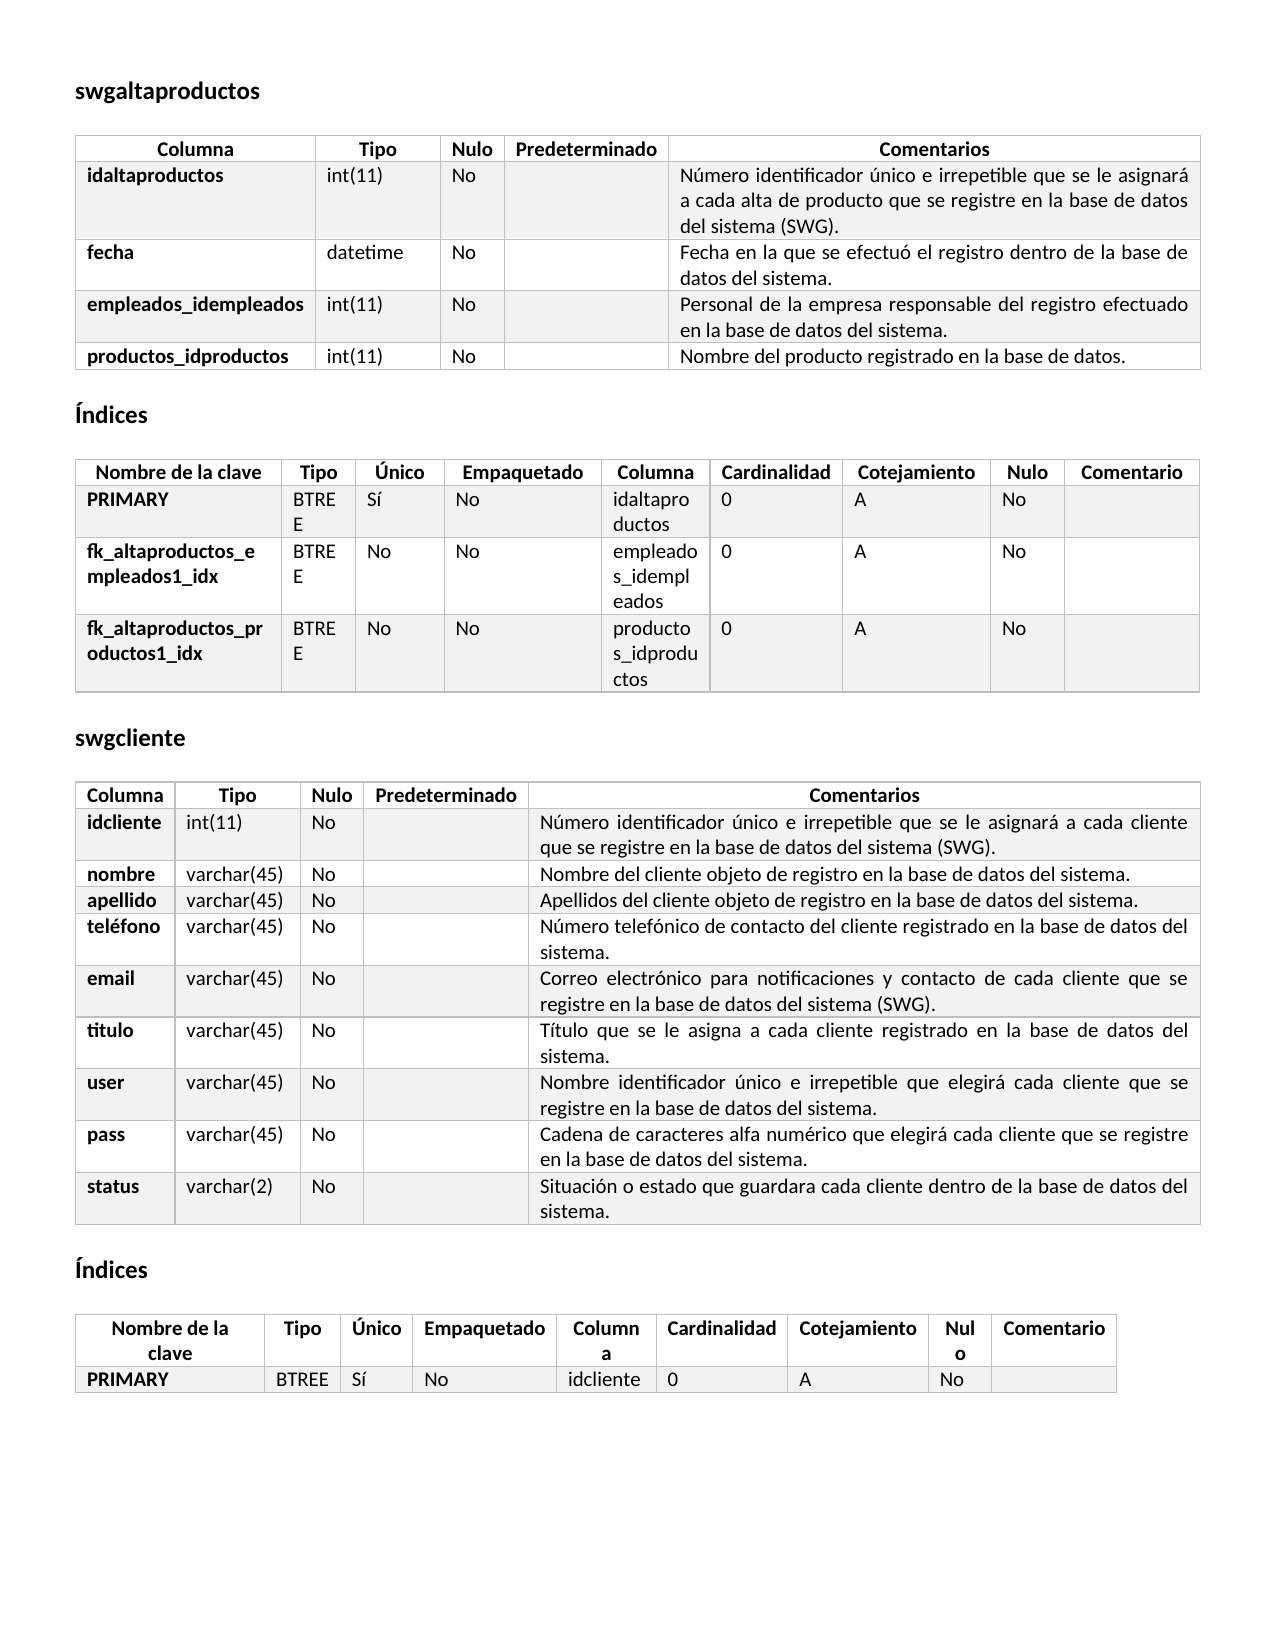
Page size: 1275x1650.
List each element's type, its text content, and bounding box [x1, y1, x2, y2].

table_cell varchar(45) [176, 861, 300, 886]
table_cell [364, 1121, 528, 1172]
table_cell No [356, 538, 444, 614]
table_cell apellido [76, 887, 174, 913]
table_cell A [843, 486, 990, 537]
table_cell int(11) [316, 291, 440, 342]
table_cell varchar(45) [176, 1121, 300, 1172]
table_cell Número identificador único e irrepetible que se le asignará a cada alta de producto que se registre en la base de datos del sistema (SWG). [669, 162, 1200, 238]
table_cell [505, 291, 668, 342]
table_cell No [441, 240, 504, 290]
table_header Tipo [282, 460, 355, 485]
table_cell [505, 343, 668, 369]
table_header Empaquetado [445, 460, 601, 485]
table_cell Título que se le asigna a cada cliente registrado en la base de datos del sistema. [529, 1018, 1200, 1068]
table_cell BTREE [282, 486, 355, 537]
table_header Columna [557, 1315, 656, 1366]
table_cell idcliente [557, 1367, 656, 1392]
table_cell BTREE [282, 615, 355, 691]
table_header Tipo [265, 1315, 340, 1366]
table_cell [505, 162, 668, 238]
table_cell Situación o estado que guardara cada cliente dentro de la base de datos del sistema. [529, 1173, 1200, 1224]
table_cell empleados_idempleados [602, 538, 709, 614]
table_cell [1065, 538, 1199, 614]
table_cell No [301, 1173, 363, 1224]
table_cell Número telefónico de contacto del cliente registrado en la base de datos del sistema. [529, 914, 1200, 964]
table_cell No [301, 914, 363, 964]
table_cell [364, 1018, 528, 1068]
table_cell No [441, 162, 504, 238]
table_header Columna [76, 783, 174, 808]
table_header Columna [602, 460, 709, 485]
table_header Comentarios [529, 783, 1200, 808]
table_header Cotejamiento [843, 460, 990, 485]
table_cell Sí [356, 486, 444, 537]
table_cell varchar(45) [176, 966, 300, 1016]
table_cell No [301, 809, 363, 860]
table_cell [505, 240, 668, 290]
table_cell Correo electrónico para notificaciones y contacto de cada cliente que se registre en la base de datos del sistema (SWG). [529, 966, 1200, 1016]
table_cell No [301, 861, 363, 886]
table_cell varchar(45) [176, 914, 300, 964]
table_cell titulo [76, 1018, 174, 1068]
table_header Único [356, 460, 444, 485]
table_cell varchar(45) [176, 1018, 300, 1068]
table_cell nombre [76, 861, 174, 886]
table_header Nombre de la clave [76, 460, 281, 485]
table_cell A [843, 615, 990, 691]
table_cell BTREE [282, 538, 355, 614]
table_cell No [301, 1018, 363, 1068]
table_cell No [301, 1121, 363, 1172]
table_header Predeterminado [505, 136, 668, 161]
table_cell BTREE [265, 1367, 340, 1392]
table_cell No [445, 615, 601, 691]
table_cell 0 [711, 538, 842, 614]
table_cell [1065, 615, 1199, 691]
table_header Cardinalidad [711, 460, 842, 485]
table_cell idaltaproductos [602, 486, 709, 537]
table_cell fk_altaproductos_empleados1_idx [76, 538, 281, 614]
table_cell No [991, 615, 1064, 691]
table_header Único [341, 1315, 412, 1366]
table_cell Número identificador único e irrepetible que se le asignará a cada cliente que se registre en la base de datos del sistema (SWG). [529, 809, 1200, 860]
table_cell email [76, 966, 174, 1016]
table_cell Cadena de caracteres alfa numérico que elegirá cada cliente que se registre en la base de datos del sistema. [529, 1121, 1200, 1172]
table_cell No [301, 887, 363, 913]
table_cell Nombre del cliente objeto de registro en la base de datos del sistema. [529, 861, 1200, 886]
table_cell [992, 1367, 1116, 1392]
table_cell int(11) [316, 343, 440, 369]
table_cell productos_idproductos [602, 615, 709, 691]
table_cell [364, 966, 528, 1016]
table_cell idcliente [76, 809, 174, 860]
table_header Nulo [441, 136, 504, 161]
subtitle Índices [75, 399, 1200, 429]
table_cell No [445, 486, 601, 537]
table_cell productos_idproductos [76, 343, 315, 369]
table_cell No [301, 966, 363, 1016]
table_header Nulo [929, 1315, 991, 1366]
table_cell No [413, 1367, 556, 1392]
table_cell No [301, 1069, 363, 1120]
table_cell varchar(45) [176, 1069, 300, 1120]
table_cell fecha [76, 240, 315, 290]
table_cell PRIMARY [76, 1367, 264, 1392]
table_cell [1065, 486, 1199, 537]
table_header Comentario [992, 1315, 1116, 1366]
table_cell No [445, 538, 601, 614]
table_cell teléfono [76, 914, 174, 964]
table_cell A [788, 1367, 928, 1392]
table_cell A [843, 538, 990, 614]
table_header Nulo [991, 460, 1064, 485]
table_cell pass [76, 1121, 174, 1172]
table_header Empaquetado [413, 1315, 556, 1366]
table_cell No [356, 615, 444, 691]
table_cell No [991, 486, 1064, 537]
table_cell status [76, 1173, 174, 1224]
table_cell [364, 809, 528, 860]
table_header Cardinalidad [657, 1315, 787, 1366]
table_cell No [929, 1367, 991, 1392]
table_header Comentarios [669, 136, 1200, 161]
table_cell Sí [341, 1367, 412, 1392]
table_cell No [441, 343, 504, 369]
table_header Predeterminado [364, 783, 528, 808]
table_cell No [441, 291, 504, 342]
table_cell int(11) [316, 162, 440, 238]
table_cell [364, 914, 528, 964]
table_header Nombre de la clave [76, 1315, 264, 1366]
table_header Cotejamiento [788, 1315, 928, 1366]
table_cell PRIMARY [76, 486, 281, 537]
table_header Comentario [1065, 460, 1199, 485]
table_cell [364, 1069, 528, 1120]
table_cell Personal de la empresa responsable del registro efectuado en la base de datos del sistema. [669, 291, 1200, 342]
table_cell Apellidos del cliente objeto de registro en la base de datos del sistema. [529, 887, 1200, 913]
table_cell varchar(45) [176, 887, 300, 913]
table_cell idaltaproductos [76, 162, 315, 238]
subtitle swgcliente [75, 722, 1200, 752]
table_cell varchar(2) [176, 1173, 300, 1224]
table_header Tipo [316, 136, 440, 161]
subtitle Índices [75, 1254, 1200, 1284]
table_cell 0 [711, 615, 842, 691]
table_cell user [76, 1069, 174, 1120]
table_header Tipo [176, 783, 300, 808]
table_cell [364, 1173, 528, 1224]
table_cell 0 [657, 1367, 787, 1392]
table_cell Fecha en la que se efectuó el registro dentro de la base de datos del sistema. [669, 240, 1200, 290]
table_cell 0 [711, 486, 842, 537]
table_cell Nombre identificador único e irrepetible que elegirá cada cliente que se registre en la base de datos del sistema. [529, 1069, 1200, 1120]
table_cell datetime [316, 240, 440, 290]
subtitle swgaltaproductos [75, 75, 1200, 106]
table_header Nulo [301, 783, 363, 808]
table_cell int(11) [176, 809, 300, 860]
table_cell fk_altaproductos_productos1_idx [76, 615, 281, 691]
table_cell Nombre del producto registrado en la base de datos. [669, 343, 1200, 369]
table_cell [364, 861, 528, 886]
table_cell empleados_idempleados [76, 291, 315, 342]
table_header Columna [76, 136, 315, 161]
table_cell [364, 887, 528, 913]
table_cell No [991, 538, 1064, 614]
